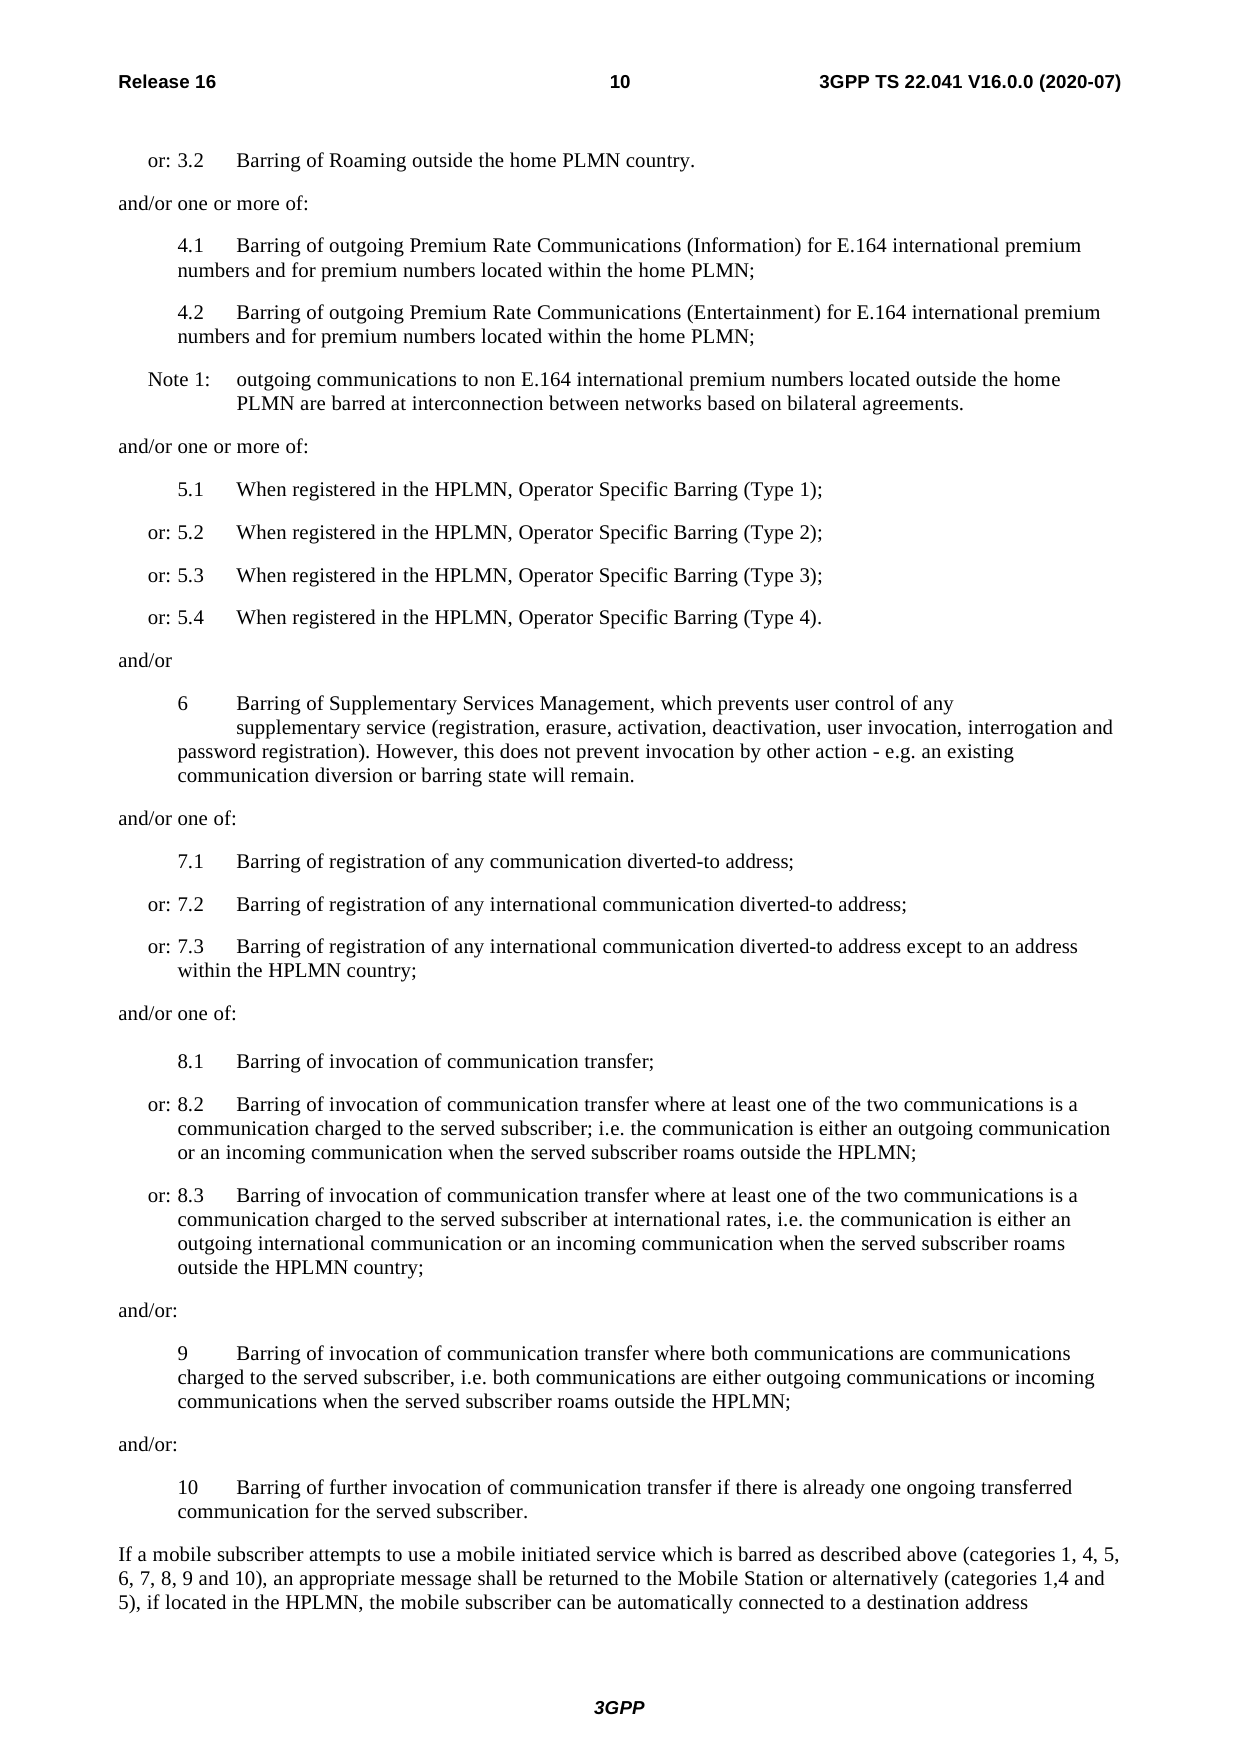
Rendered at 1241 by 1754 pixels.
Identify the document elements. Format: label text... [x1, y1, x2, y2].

text 10 Barring of further invocation of communication transfer if there is already one ongoing transferred communication for the served subscriber. [148, 1474, 1122, 1523]
text 8.1 Barring of invocation of communication transfer; [148, 1049, 1122, 1073]
text and/or one of: [118, 1001, 1122, 1025]
text and/or: [118, 1432, 1122, 1456]
text and/or one of: [118, 806, 1122, 830]
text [118, 1541, 1122, 1614]
text and/or [118, 648, 1122, 672]
text 5.1 When registered in the HPLMN, Operator Specific Barring (Type 1); [148, 477, 1122, 501]
text or: 3.2 Barring of Roaming outside the home PLMN country. [148, 148, 1122, 172]
text or: 5.2 When registered in the HPLMN, Operator Specific Barring (Type 2); [148, 519, 1122, 544]
text or: 8.3 Barring of invocation of communication transfer where at least one of the two communications is a communication charged to the served subscriber at international rates, i.e. the communication is either an outgoing international communication or an incoming communication when the served subscriber roams outside the HPLMN country; [148, 1183, 1122, 1279]
text 4.1 Barring of outgoing Premium Rate Communications (Information) for E.164 international premium numbers and for premium numbers located within the home PLMN; [148, 233, 1122, 281]
text or: 5.3 When registered in the HPLMN, Operator Specific Barring (Type 3); [148, 562, 1122, 586]
text or: 7.2 Barring of registration of any international communication diverted-to address; [148, 891, 1122, 916]
text 6 Barring of Supplementary Services Management, which prevents user control of any supplementary service (registration, erasure, activation, deactivation, user invocation, interrogation and password registration). However, this does not prevent invocation by other action - e.g. an existing communication diversion or barring state will remain. [148, 691, 1122, 787]
text or: 5.4 When registered in the HPLMN, Operator Specific Barring (Type 4). [148, 605, 1122, 629]
text or: 8.2 Barring of invocation of communication transfer where at least one of the two communications is a communication charged to the served subscriber; i.e. the communication is either an outgoing communication or an incoming communication when the served subscriber roams outside the HPLMN; [148, 1092, 1122, 1164]
text 9 Barring of invocation of communication transfer where both communications are communications charged to the served subscriber, i.e. both communications are either outgoing communications or incoming communications when the served subscriber roams outside the HPLMN; [177, 1341, 1122, 1413]
text and/or one or more of: [118, 191, 1122, 214]
text or: 7.3 Barring of registration of any international communication diverted-to address except to an address within the HPLMN country; [148, 934, 1122, 982]
text 4.2 Barring of outgoing Premium Rate Communications (Entertainment) for E.164 international premium numbers and for premium numbers located within the home PLMN; [148, 300, 1122, 348]
text 7.1 Barring of registration of any communication diverted-to address; [148, 849, 1122, 873]
text and/or one or more of: [118, 434, 1122, 458]
text Note 1: outgoing communications to non E.164 international premium numbers located outside the home PLMN are barred at interconnection between networks based on bilateral agreements. [148, 367, 1122, 415]
text and/or: [118, 1298, 1122, 1322]
